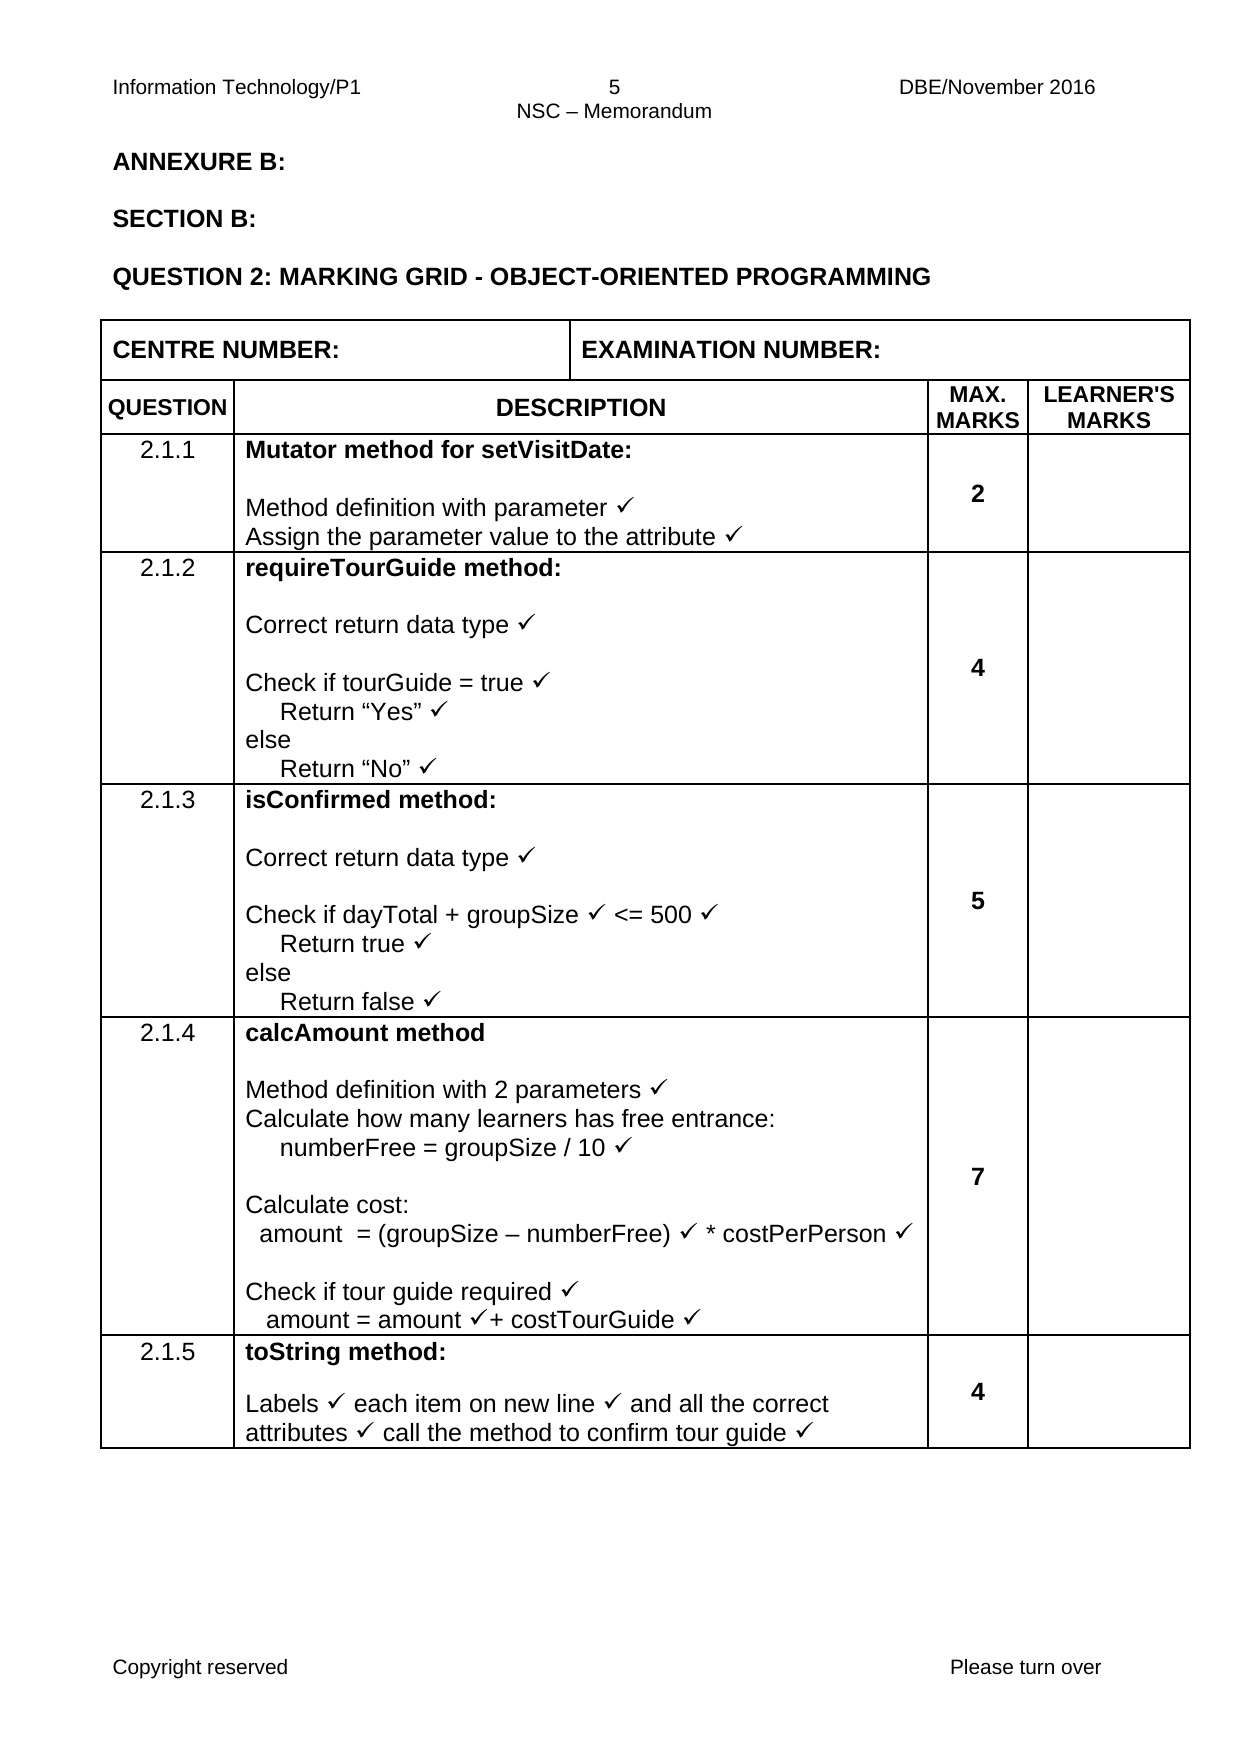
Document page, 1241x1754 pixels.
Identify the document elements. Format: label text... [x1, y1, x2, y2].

table_cell [1029, 553, 1189, 783]
table_cell Mutator method for setVisitDate: Method definition with parameter Assign the parameter value to the attribute [235, 435, 927, 551]
table_cell QUESTION [102, 381, 233, 433]
table_cell 7 [929, 1018, 1027, 1334]
text QUESTION 2: MARKING GRID - OBJECT-ORIENTED PROGRAMMING [112, 262, 1107, 291]
table_cell 2.1.1 [102, 435, 233, 551]
table_cell 2.1.3 [102, 785, 233, 1016]
table_cell 2.1.2 [102, 553, 233, 783]
table_cell [1029, 1336, 1189, 1447]
table_header EXAMINATION NUMBER: [571, 321, 1189, 378]
table_cell DESCRIPTION [235, 381, 927, 433]
table_cell LEARNER'S MARKS [1029, 381, 1189, 433]
table_cell 2 [929, 435, 1027, 551]
table_cell [1029, 785, 1189, 1016]
table_cell [1029, 1018, 1189, 1334]
table_cell calcAmount method Method definition with 2 parameters Calculate how many learners has free entrance: numberFree = groupSize / 10 Calculate cost: amount = (groupSize – numberFree) * costPerPerson Check if tour guide required amount = amount + costTourGuide [235, 1018, 927, 1334]
text ANNEXURE B: [112, 147, 1107, 176]
table_cell 5 [929, 785, 1027, 1016]
table_cell toString method: Labels each item on new line and all the correct attributes call the method to confirm tour guide [235, 1336, 927, 1447]
table_cell 2.1.5 [102, 1336, 233, 1447]
table_cell 4 [929, 1336, 1027, 1447]
table_cell requireTourGuide method: Correct return data type Check if tourGuide = true Return “Yes” else Return “No” [235, 553, 927, 783]
text SECTION B: [112, 204, 1107, 233]
table_cell [1029, 435, 1189, 551]
table_header CENTRE NUMBER: [102, 321, 569, 378]
table_cell MAX. MARKS [929, 381, 1027, 433]
table_cell 4 [929, 553, 1027, 783]
table_cell 2.1.4 [102, 1018, 233, 1334]
table_cell isConfirmed method: Correct return data type Check if dayTotal + groupSize <= 500 Return true else Return false [235, 785, 927, 1016]
